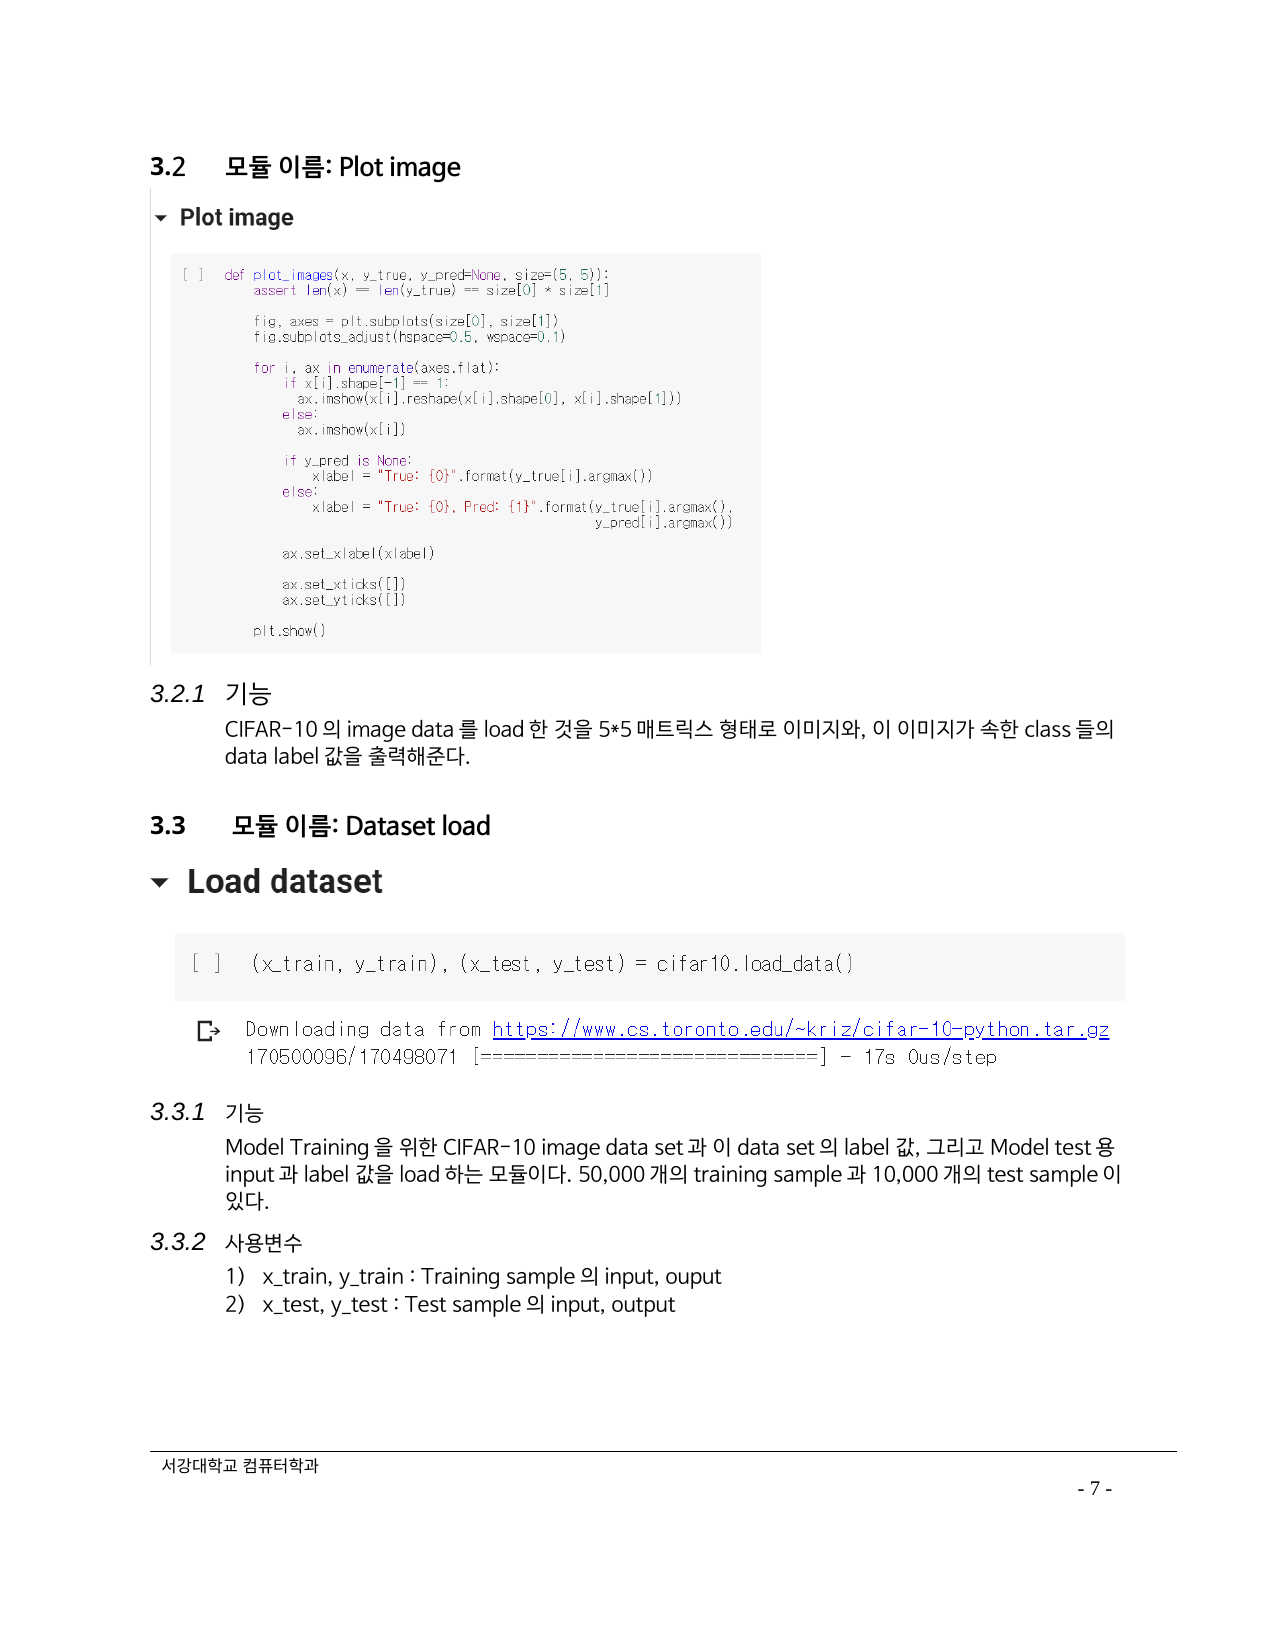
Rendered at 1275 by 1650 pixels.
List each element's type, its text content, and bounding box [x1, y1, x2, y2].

subtitle 기능 [150, 1097, 1125, 1127]
subtitle 모듈 이름: Dataset load [150, 810, 1125, 842]
text Model Training을 위한 CIFAR-10 image data set과 이 data set의 label 값, 그리고 Model test용 input과 label 값을 load하는 모듈이다. 50,000개의 training sample과 10,000개의 test sample이 있다. [225, 1133, 1125, 1214]
picture [150, 188, 761, 665]
list x_train, y_train : Training sample의 input, ouput [225, 1263, 1125, 1290]
text CIFAR-10의 image data를 load한 것을 5*5매트릭스 형태로 이미지와, 이 이미지가 속한 class들의 data label값을 출력해준다. [225, 716, 1125, 770]
subtitle 사용변수 [150, 1227, 1125, 1257]
subtitle 모듈 이름: Plot image [150, 150, 1125, 182]
subtitle 기능 [150, 677, 1125, 710]
picture [150, 848, 1125, 1085]
list x_test, y_test : Test sample의 input, output [225, 1290, 1125, 1317]
